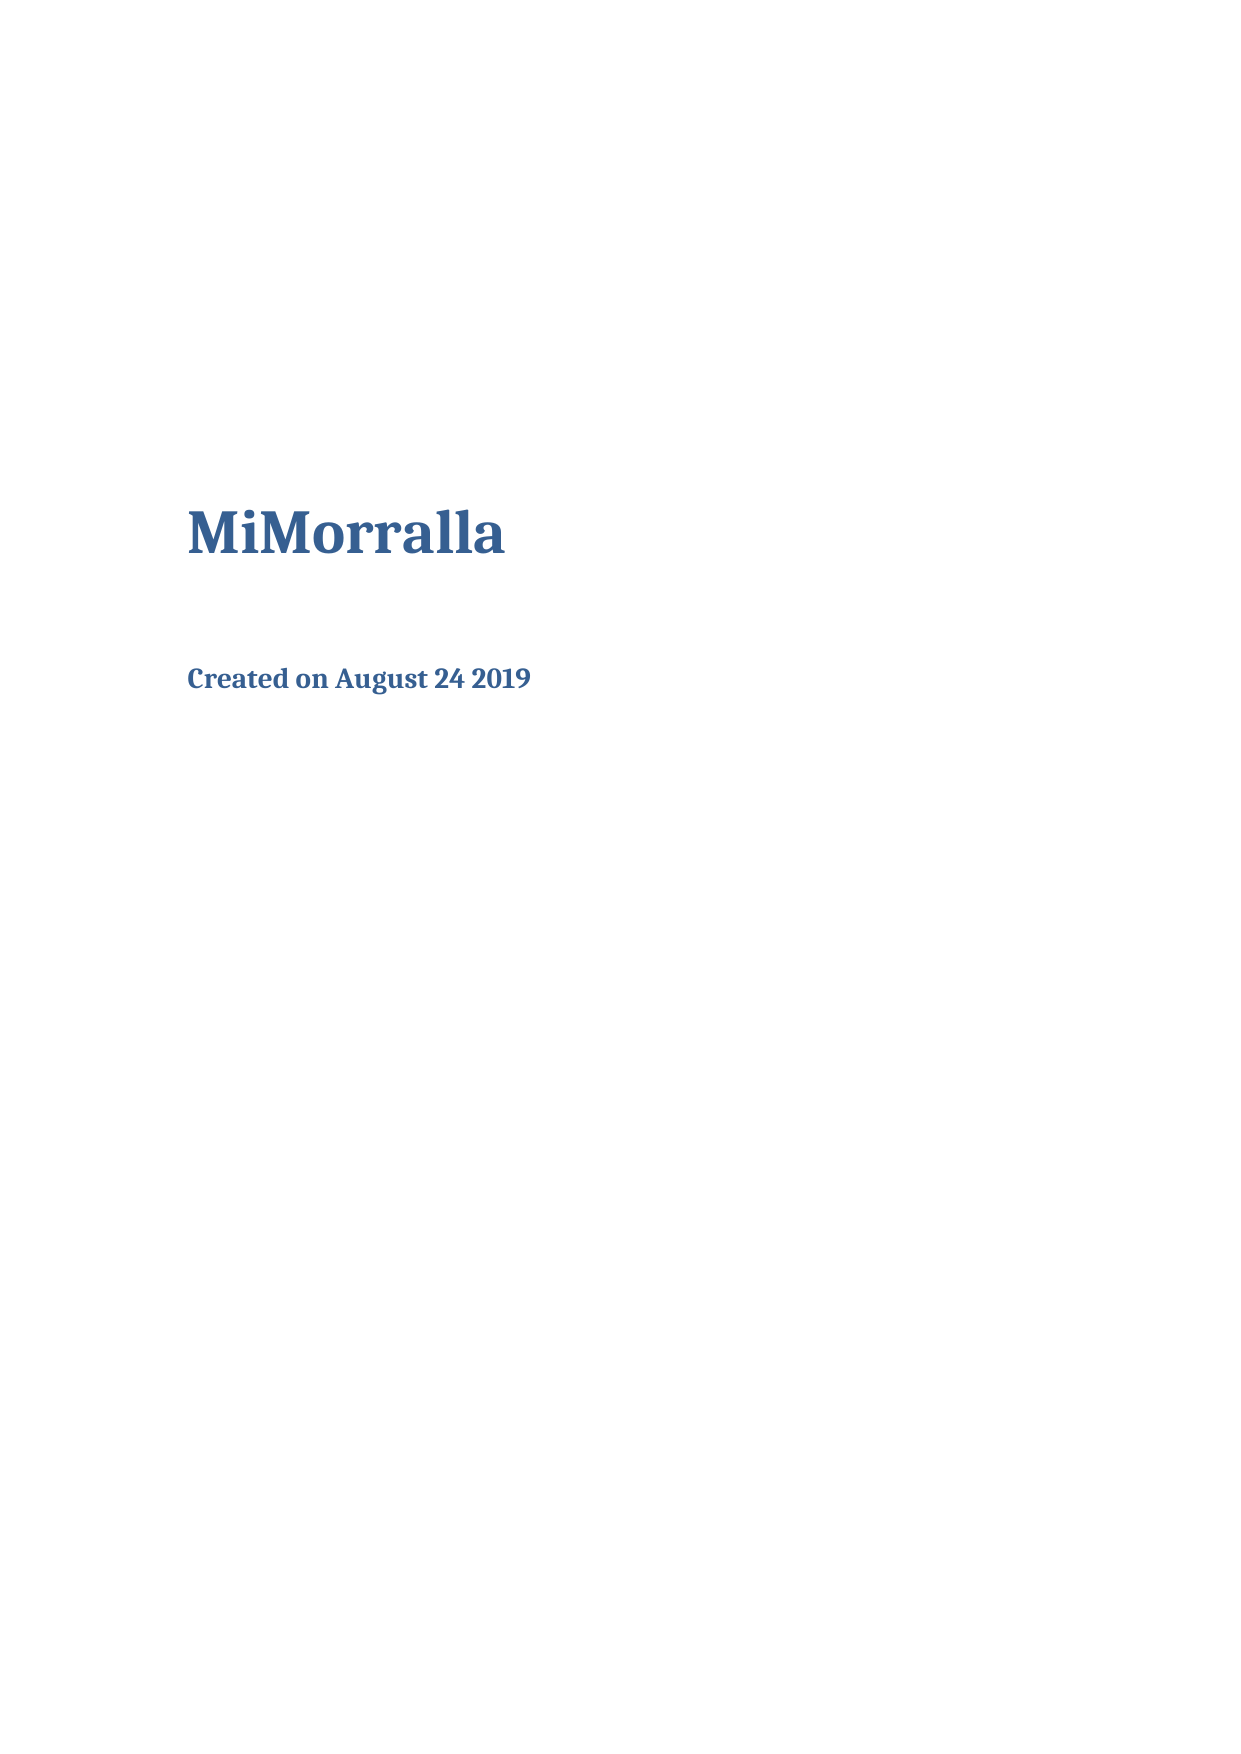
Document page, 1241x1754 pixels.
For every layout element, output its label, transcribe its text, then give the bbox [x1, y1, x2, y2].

subtitle MiMorralla [187, 497, 1053, 569]
subtitle Created on August 24 2019 [187, 662, 1053, 696]
